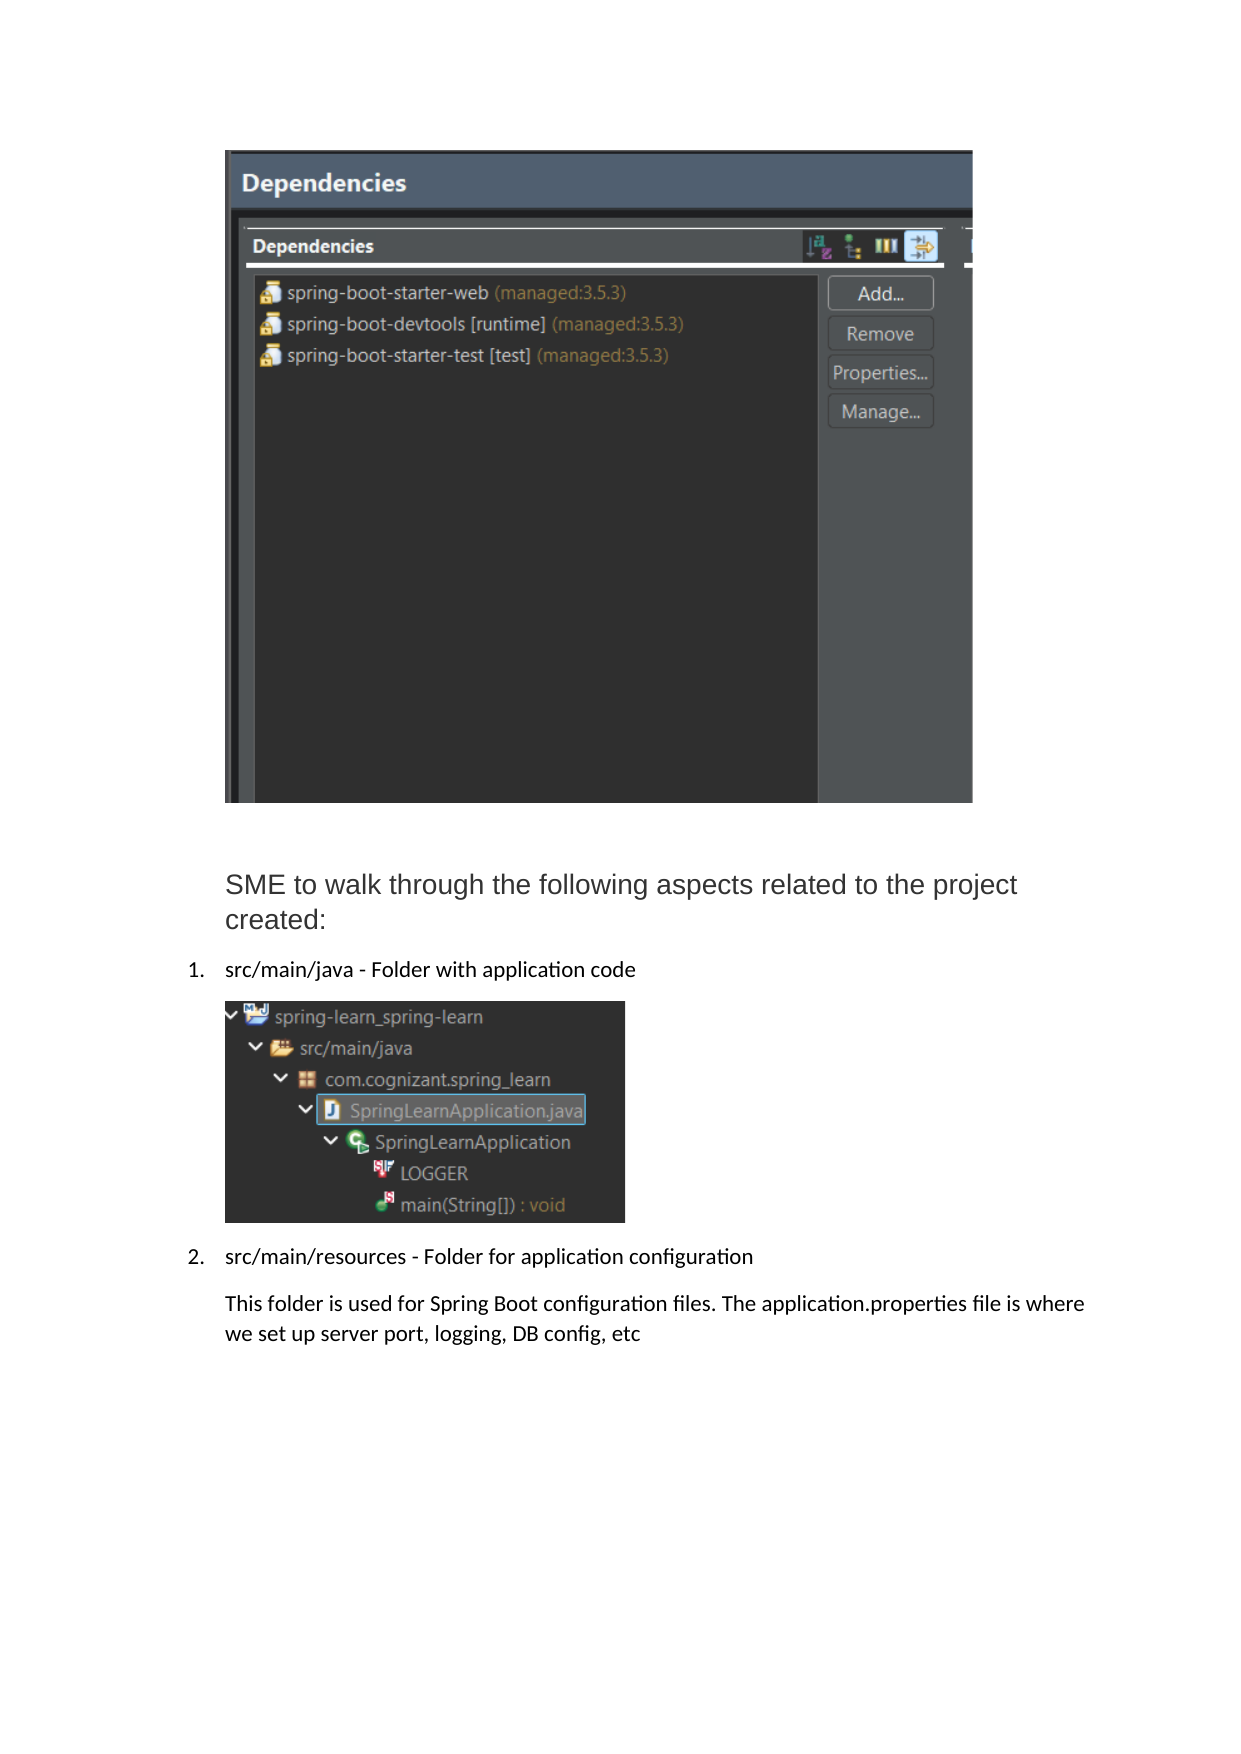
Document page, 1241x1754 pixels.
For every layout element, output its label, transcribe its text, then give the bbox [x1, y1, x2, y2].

list src/main/java - Folder with application code [187, 955, 1090, 983]
text This folder is used for Spring Boot configuration files. The application.properties file is where we set up server port, logging, DB config, etc [225, 1289, 1090, 1347]
picture [225, 150, 973, 803]
text SME to walk through the following aspects related to the project created: [225, 868, 1090, 936]
picture [225, 1001, 625, 1223]
list src/main/resources - Folder for application configuration [187, 1242, 1090, 1270]
